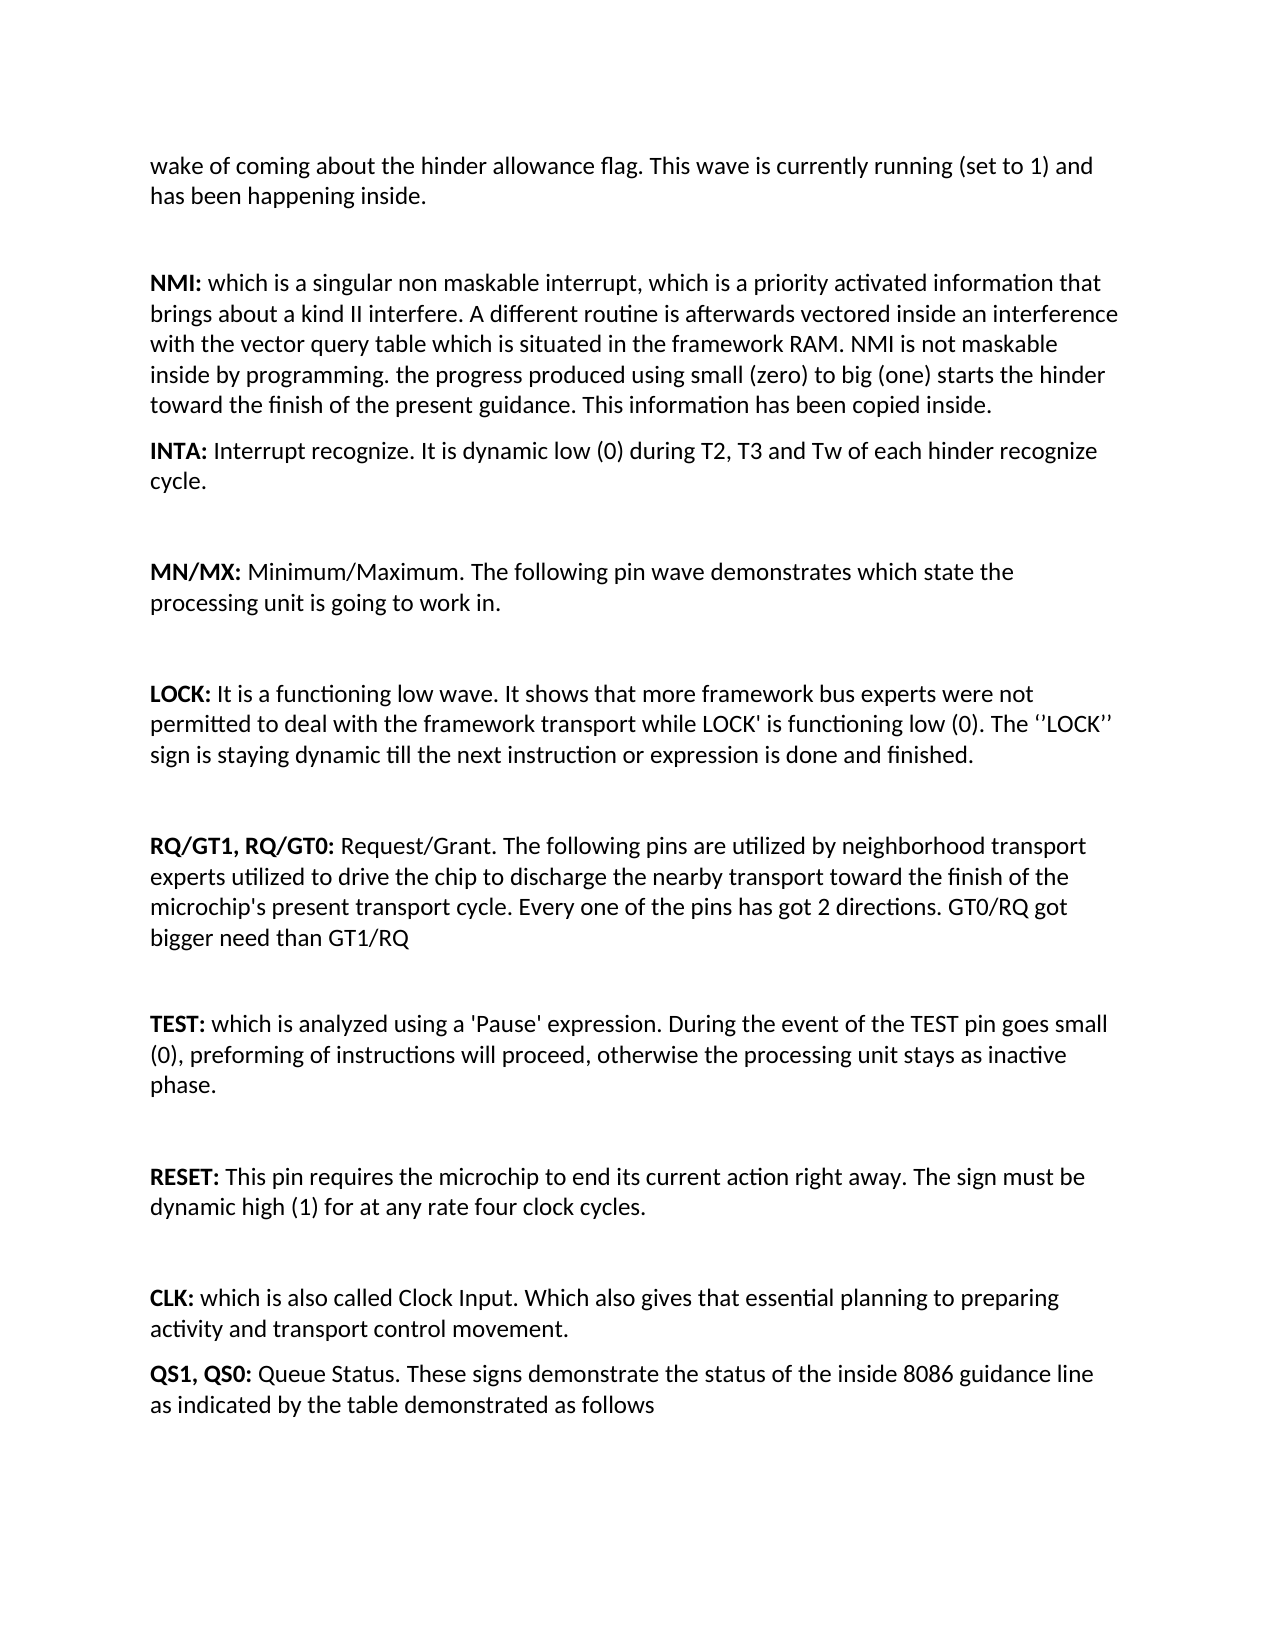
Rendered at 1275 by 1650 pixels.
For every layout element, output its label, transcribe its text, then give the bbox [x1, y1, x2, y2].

text RQ/GT1, RQ/GT0: Request/Grant. The following pins are utilized by neighborhood transport experts utilized to drive the chip to discharge the nearby transport toward the finish of the microchip's present transport cycle. Every one of the pins has got 2 directions. GT0/RQ got bigger need than GT1/RQ [409, 830, 1120, 952]
text QS1, QS0: Queue Status. These signs demonstrate the status of the inside 8086 guidance line as indicated by the table demonstrated as follows [655, 1358, 1120, 1419]
text CLK: which is also called Clock Input. Which also gives that essential planning to preparing activity and transport control movement. [569, 1282, 1120, 1343]
text MN/MX: Minimum/Maximum. The following pin wave demonstrates which state the processing unit is going to work in. [502, 557, 1120, 618]
text INTA: Interrupt recognize. It is dynamic low (0) during T2, T3 and Tw of each hinder recognize cycle. [207, 435, 1120, 496]
text TEST: which is analyzed using a 'Pause' expression. During the event of the TEST pin goes small (0), preforming of instructions will proceed, otherwise the processing unit stays as inactive phase. [217, 1009, 1120, 1100]
text RESET: This pin requires the microchip to end its current action right away. The sign must be dynamic high (1) for at any rate four clock cycles. [647, 1161, 1120, 1222]
text NMI: which is a singular non maskable interrupt, which is a priority activated information that brings about a kind II interfere. A different routine is afterwards vectored inside an interference with the vector query table which is situated in the framework RAM. NMI is not maskable inside by programming. the progress produced using small (zero) to big (one) starts the hinder toward the finish of the present guidance. This information has been copied inside. [150, 267, 1120, 420]
